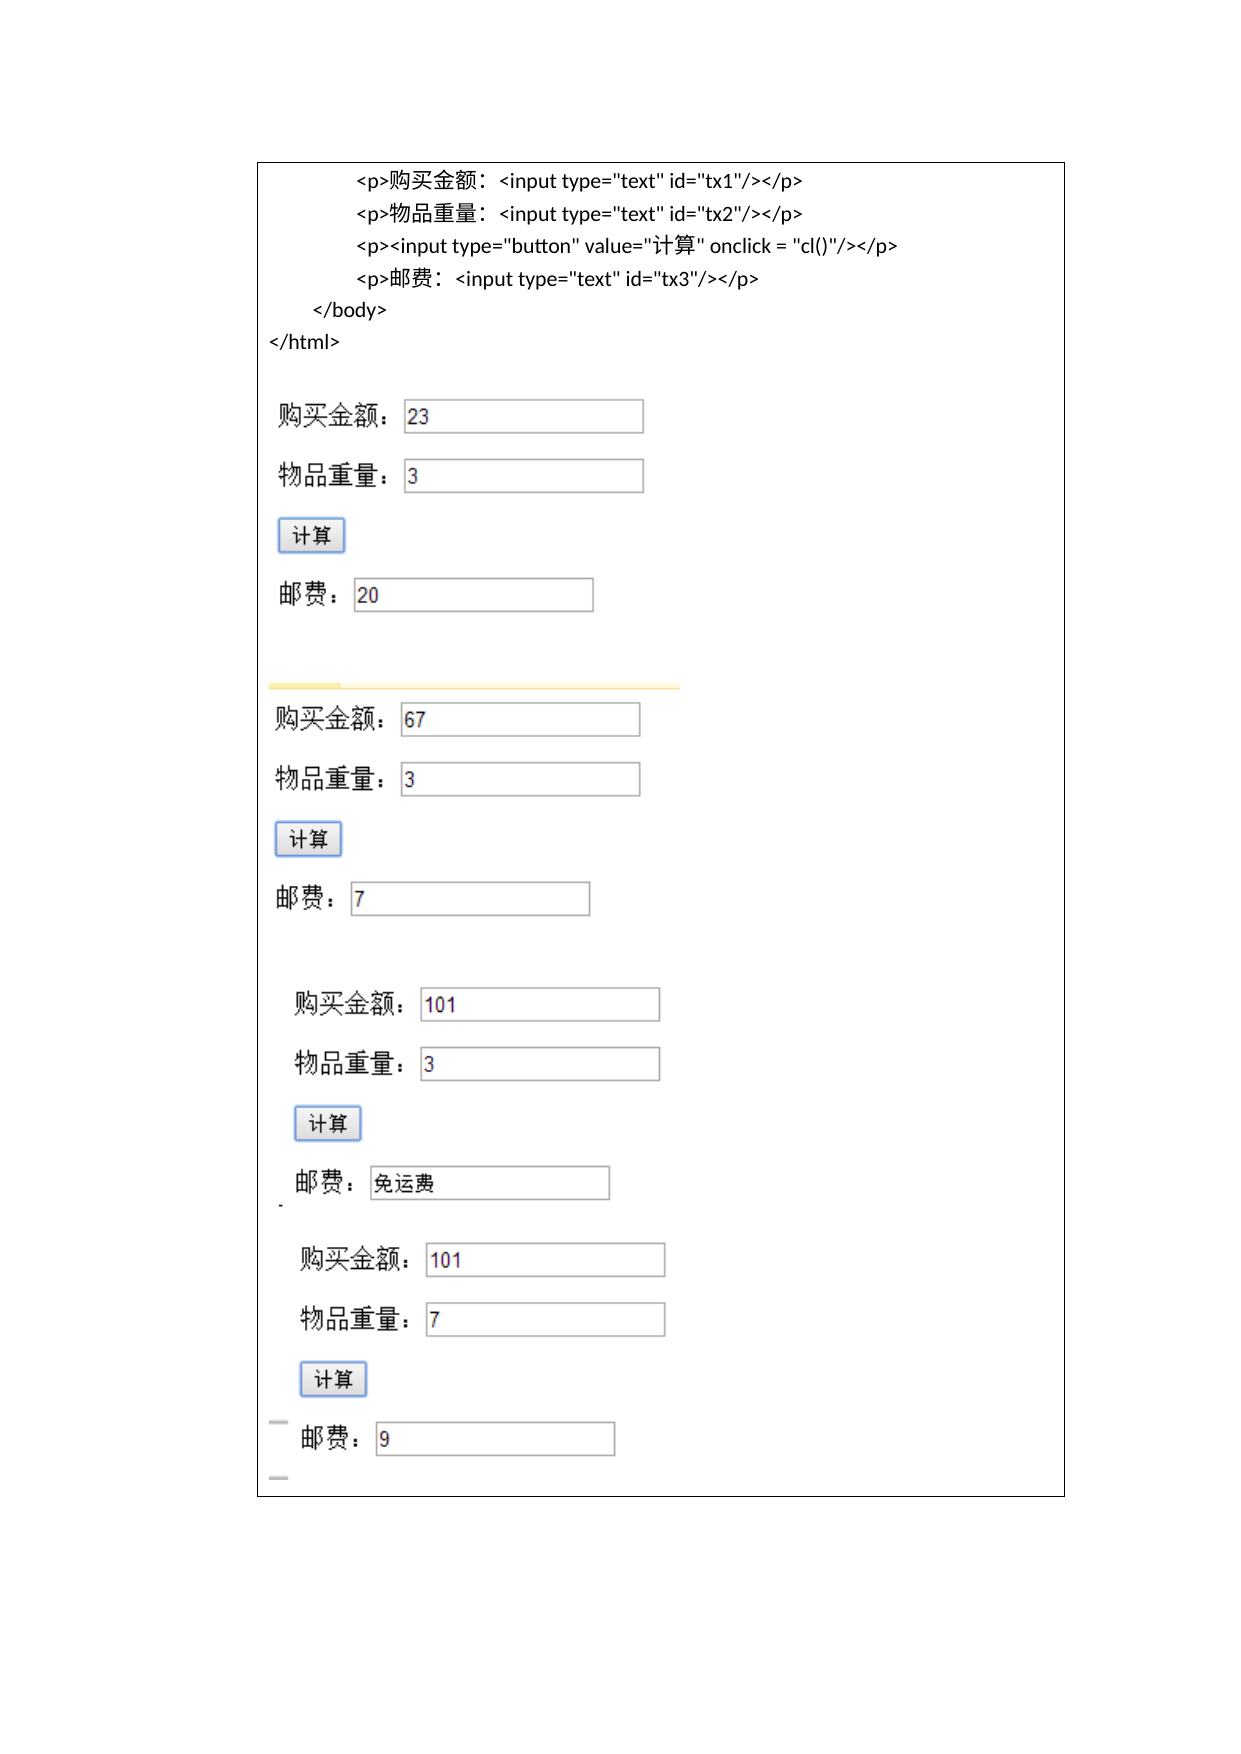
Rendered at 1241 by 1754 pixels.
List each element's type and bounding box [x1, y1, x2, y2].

picture [278, 975, 706, 1213]
picture [268, 1235, 694, 1480]
picture [268, 683, 680, 951]
table_header [258, 163, 1064, 1496]
picture [268, 390, 696, 661]
